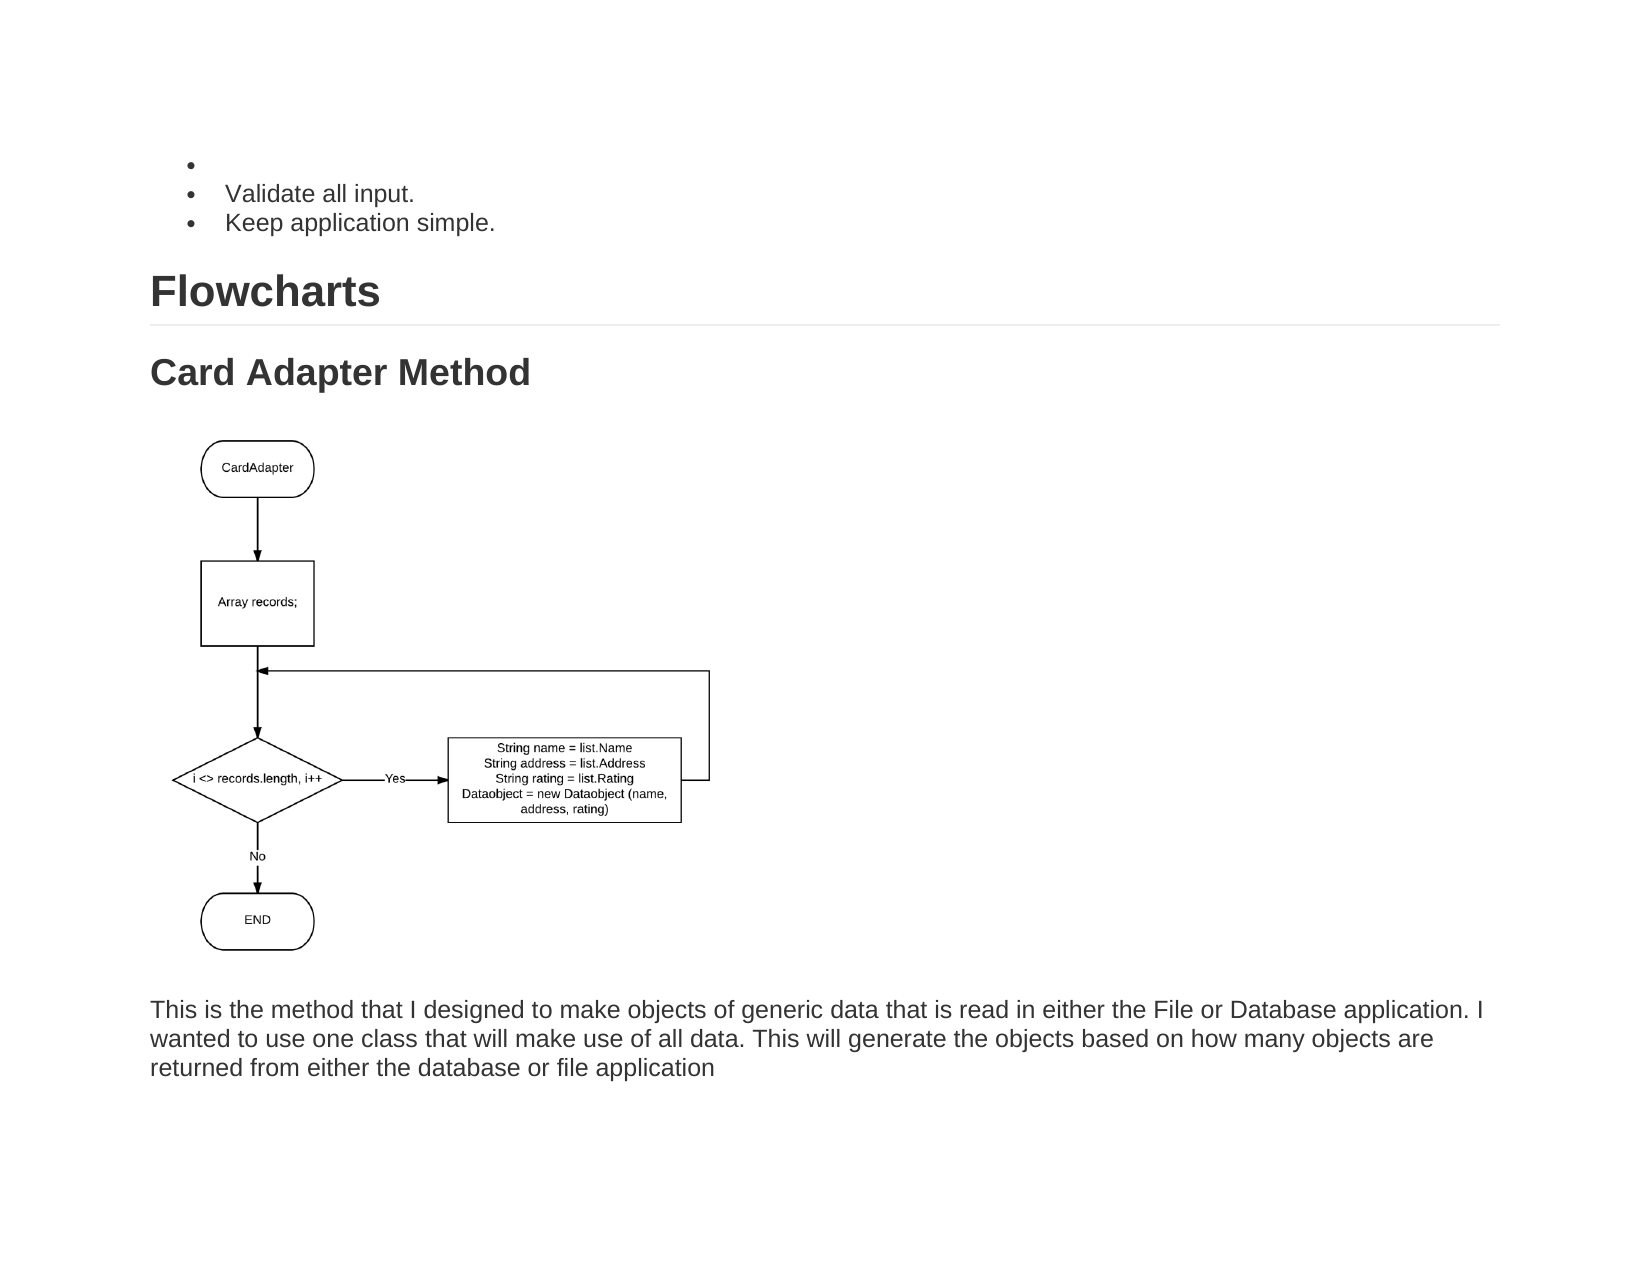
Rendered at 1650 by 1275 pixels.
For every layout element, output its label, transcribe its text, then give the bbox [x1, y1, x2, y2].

text This is the method that I designed to make objects of generic data that is read in either the File or Database application. I wanted to use one class that will make use of all data. This will generate the objects based on how many objects are returned from either the database or file application [150, 995, 1500, 1081]
list Keep application simple. [187, 207, 1500, 236]
text Card Adapter Method [150, 351, 1500, 394]
picture [150, 418, 737, 971]
list Validate all input. [187, 179, 1500, 207]
text Flowcharts [150, 265, 1500, 324]
